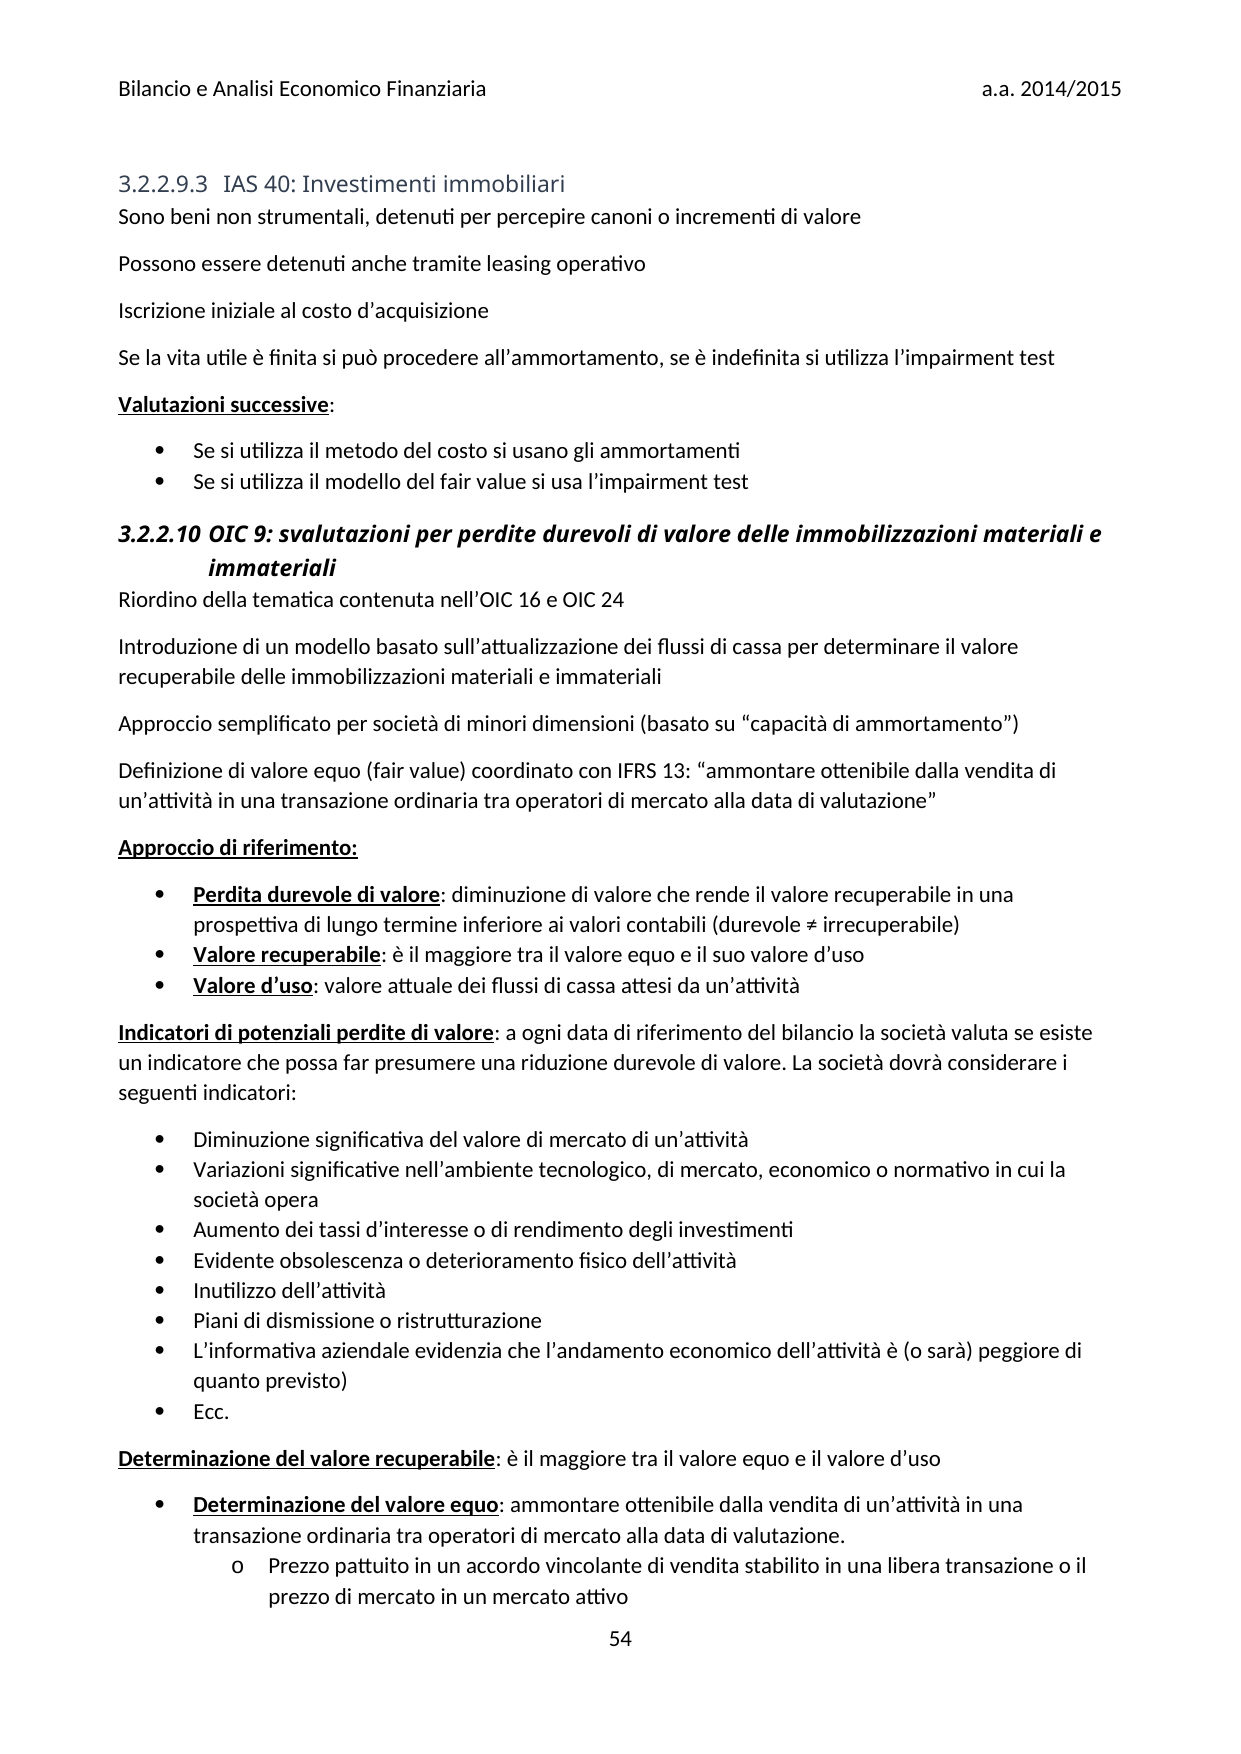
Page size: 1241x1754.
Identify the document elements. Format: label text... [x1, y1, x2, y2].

text Approccio di riferimento: [118, 833, 1122, 861]
list Variazioni significative nell’ambiente tecnologico, di mercato, economico o normativo in cui la società opera [156, 1155, 1122, 1213]
list Diminuzione significativa del valore di mercato di un’attività [156, 1125, 1122, 1153]
text Valutazioni successive: [118, 390, 1122, 418]
list Se si utilizza il metodo del costo si usano gli ammortamenti [156, 437, 1122, 464]
subtitle OIC 9: svalutazioni per perdite durevoli di valore delle immobilizzazioni materiali e immateriali [118, 518, 1122, 583]
list Se si utilizza il modello del fair value si usa l’impairment test [156, 467, 1122, 495]
list Valore d’uso: valore attuale dei flussi di cassa attesi da un’attività [156, 971, 1122, 999]
list Prezzo pattuito in un accordo vincolante di vendita stabilito in una libera transazione o il prezzo di mercato in un mercato attivo [231, 1551, 1122, 1610]
text Possono essere detenuti anche tramite leasing operativo [118, 249, 1122, 277]
text Iscrizione iniziale al costo d’acquisizione [118, 296, 1122, 324]
list Perdita durevole di valore: diminuzione di valore che rende il valore recuperabile in una prospettiva di lungo termine inferiore ai valori contabili (durevole ≠ irrecuperabile) [156, 880, 1122, 938]
text Se la vita utile è finita si può procedere all’ammortamento, se è indefinita si utilizza l’impairment test [118, 343, 1122, 371]
list Aumento dei tassi d’interesse o di rendimento degli investimenti [156, 1216, 1122, 1243]
list L’informativa aziendale evidenzia che l’andamento economico dell’attività è (o sarà) peggiore di quanto previsto) [156, 1336, 1122, 1394]
text Introduzione di un modello basato sull’attualizzazione dei flussi di cassa per determinare il valore recuperabile delle immobilizzazioni materiali e immateriali [118, 632, 1122, 690]
text Approccio semplificato per società di minori dimensioni (basato su “capacità di ammortamento”) [118, 709, 1122, 737]
list Piani di dismissione o ristrutturazione [156, 1306, 1122, 1334]
list Ecc. [156, 1397, 1122, 1425]
list Determinazione del valore equo: ammontare ottenibile dalla vendita di un’attività in una transazione ordinaria tra operatori di mercato alla data di valutazione. [156, 1491, 1122, 1549]
subtitle IAS 40: Investimenti immobiliari [118, 168, 1122, 200]
text Indicatori di potenziali perdite di valore: a ogni data di riferimento del bilancio la società valuta se esiste un indicatore che possa far presumere una riduzione durevole di valore. La società dovrà considerare i seguenti indicatori: [118, 1018, 1122, 1106]
list Inutilizzo dell’attività [156, 1276, 1122, 1304]
text Determinazione del valore recuperabile: è il maggiore tra il valore equo e il valore d’uso [118, 1444, 1122, 1472]
text Sono beni non strumentali, detenuti per percepire canoni o incrementi di valore [118, 202, 1122, 230]
list Valore recuperabile: è il maggiore tra il valore equo e il suo valore d’uso [156, 941, 1122, 968]
text Definizione di valore equo (fair value) coordinato con IFRS 13: “ammontare ottenibile dalla vendita di un’attività in una transazione ordinaria tra operatori di mercato alla data di valutazione” [118, 756, 1122, 814]
list Evidente obsolescenza o deterioramento fisico dell’attività [156, 1246, 1122, 1274]
text Riordino della tematica contenuta nell’OIC 16 e OIC 24 [118, 585, 1122, 613]
